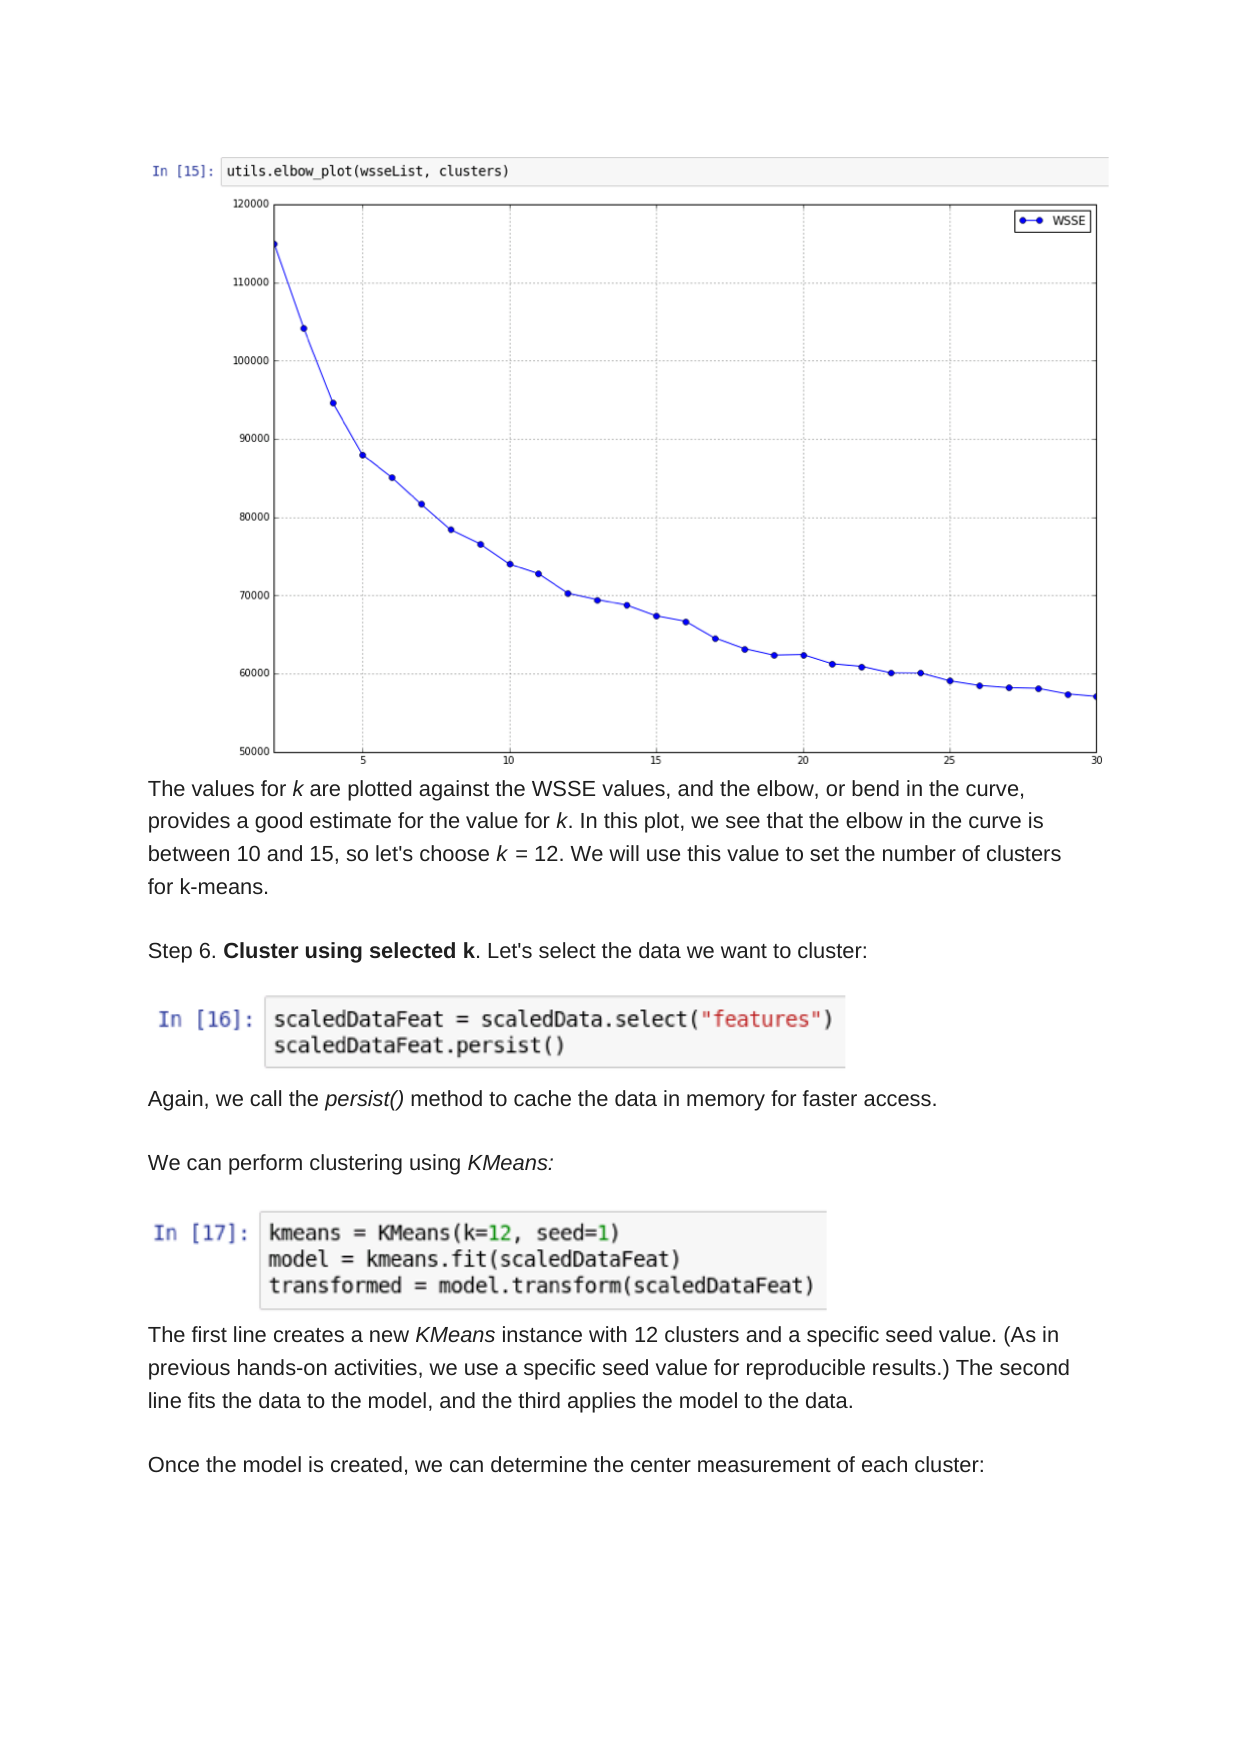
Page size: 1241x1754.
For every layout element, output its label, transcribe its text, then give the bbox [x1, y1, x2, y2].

picture [147, 1206, 827, 1315]
text Once the model is created, we can determine the center measurement of each cluster: [148, 1444, 1093, 1477]
text Step 6. Cluster using selected k. Let's select the data we want to cluster: [148, 931, 1093, 963]
text The values for k are plotted against the WSSE values, and the elbow, or bend in the curve, provides a good estimate for the value for k. In this plot, we see that the elbow in the curve is between 10 and 15, so let's choose k = 12. We will use this value to set the number of clusters for k-means. [148, 768, 1093, 899]
text Again, we call the persist() method to cache the data in memory for faster access. [148, 1078, 1093, 1111]
picture [147, 147, 1109, 768]
text We can perform clustering using KMeans: [148, 1142, 1093, 1175]
picture [147, 994, 846, 1078]
text The first line creates a new KMeans instance with 12 clusters and a specific seed value. (As in previous hands-on activities, we use a specific seed value for reproducible results.) The second line fits the data to the model, and the third applies the model to the data. [148, 1314, 1093, 1413]
